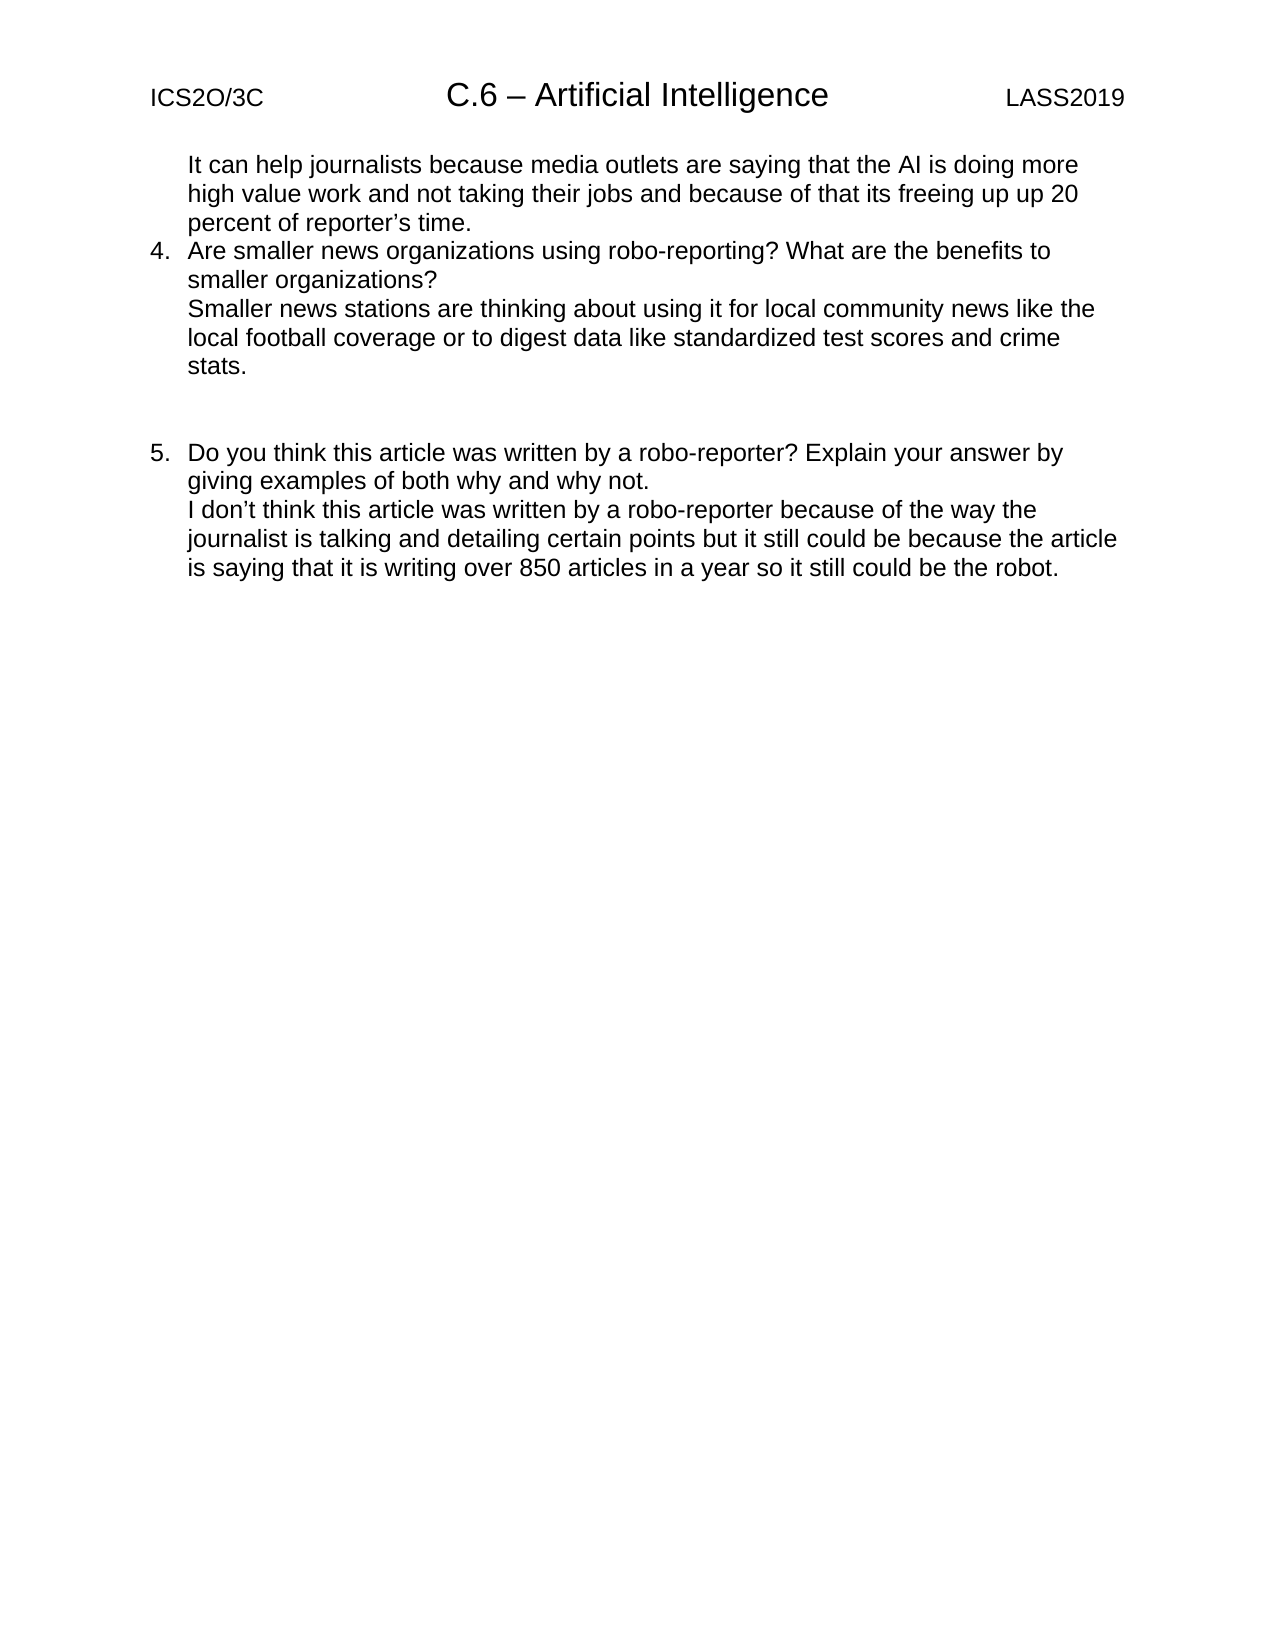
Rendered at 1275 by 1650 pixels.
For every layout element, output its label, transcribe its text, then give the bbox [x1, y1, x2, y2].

text I don’t think this article was written by a robo-reporter because of the way the journalist is talking and detailing certain points but it still could be because the article is saying that it is writing over 850 articles in a year so it still could be the robot. [187, 495, 1125, 581]
list Do you think this article was written by a robo-reporter? Explain your answer by giving examples of both why and why not. [150, 437, 1125, 495]
text Smaller news stations are thinking about using it for local community news like the local football coverage or to digest data like standardized test scores and crime stats. [187, 294, 1125, 380]
text It can help journalists because media outlets are saying that the AI is doing more high value work and not taking their jobs and because of that its freeing up up 20 percent of reporter’s time. [187, 150, 1125, 236]
list Are smaller news organizations using robo-reporting? What are the benefits to smaller organizations? [150, 236, 1125, 294]
